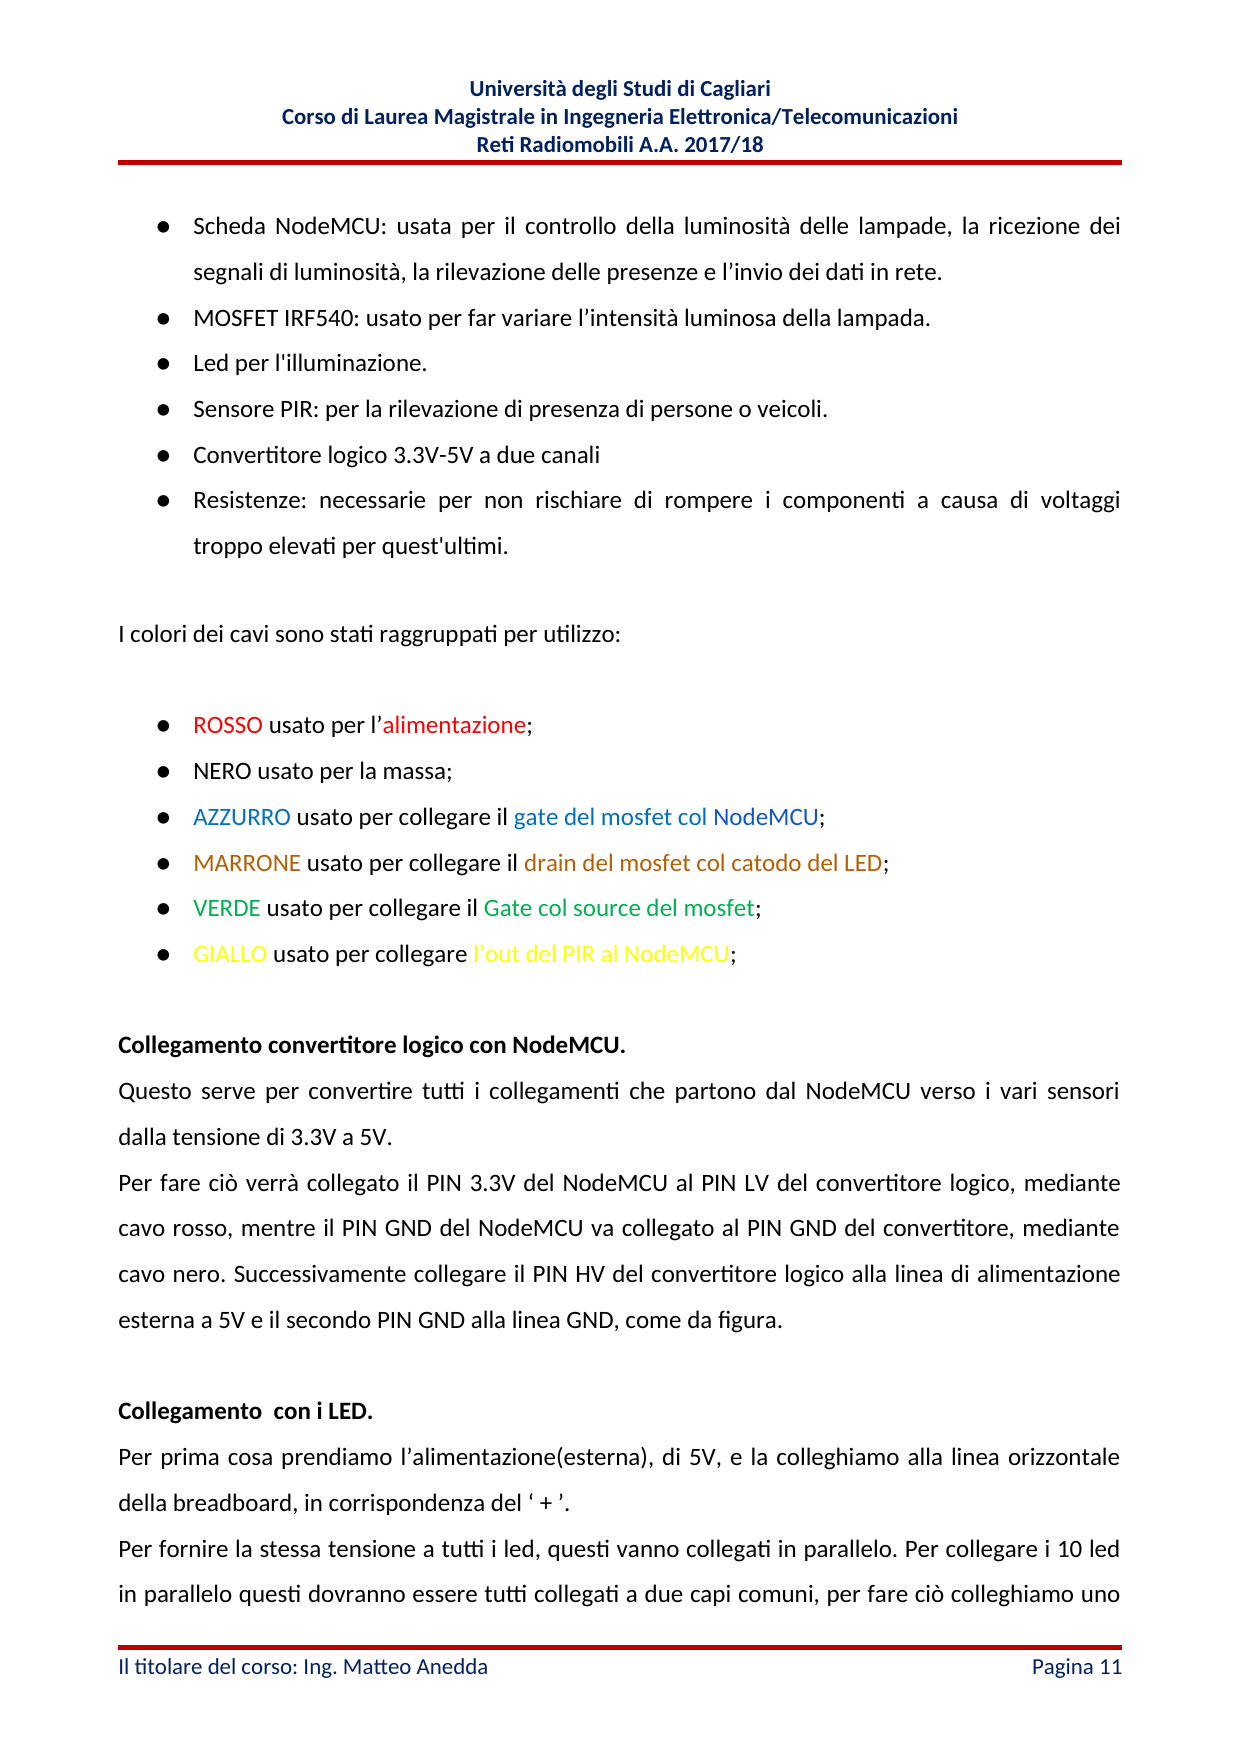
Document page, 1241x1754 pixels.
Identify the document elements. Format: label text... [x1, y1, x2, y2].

text Collegamento con i LED. [118, 1396, 1122, 1426]
list Sensore PIR: per la rilevazione di presenza di persone o veicoli. [156, 393, 1122, 424]
list GIALLO usato per collegare l’out del PIR al NodeMCU; [156, 938, 1122, 969]
list MARRONE usato per collegare il drain del mosfet col catodo del LED; [156, 847, 1122, 877]
list Convertitore logico 3.3V-5V a due canali [156, 439, 1122, 469]
list Resistenze: necessarie per non rischiare di rompere i componenti a causa di voltaggi troppo elevati per quest'ultimi. [156, 485, 1122, 561]
list Led per l'illuminazione. [156, 347, 1122, 378]
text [118, 1533, 1122, 1609]
text Per fare ciò verrà collegato il PIN 3.3V del NodeMCU al PIN LV del convertitore logico, mediante cavo rosso, mentre il PIN GND del NodeMCU va collegato al PIN GND del convertitore, mediante cavo nero. Successivamente collegare il PIN HV del convertitore logico alla linea di alimentazione esterna a 5V e il secondo PIN GND alla linea GND, come da figura. [118, 1167, 1122, 1334]
text Per prima cosa prendiamo l’alimentazione(esterna), di 5V, e la colleghiamo alla linea orizzontale della breadboard, in corrispondenza del ‘ + ’. [118, 1441, 1122, 1517]
list MOSFET IRF540: usato per far variare l’intensità luminosa della lampada. [156, 302, 1122, 332]
list AZZURRO usato per collegare il gate del mosfet col NodeMCU; [156, 801, 1122, 832]
text Collegamento convertitore logico con NodeMCU. [118, 1030, 1122, 1060]
list NERO usato per la massa; [156, 755, 1122, 786]
list ROSSO usato per l’alimentazione; [156, 709, 1122, 740]
list VERDE usato per collegare il Gate col source del mosfet; [156, 892, 1122, 923]
list Scheda NodeMCU: usata per il controllo della luminosità delle lampade, la ricezione dei segnali di luminosità, la rilevazione delle presenze e l’invio dei dati in rete. [156, 210, 1122, 287]
text I colori dei cavi sono stati raggruppati per utilizzo: [118, 618, 1122, 649]
text Questo serve per convertire tutti i collegamenti che partono dal NodeMCU verso i vari sensori dalla tensione di 3.3V a 5V. [118, 1075, 1122, 1152]
